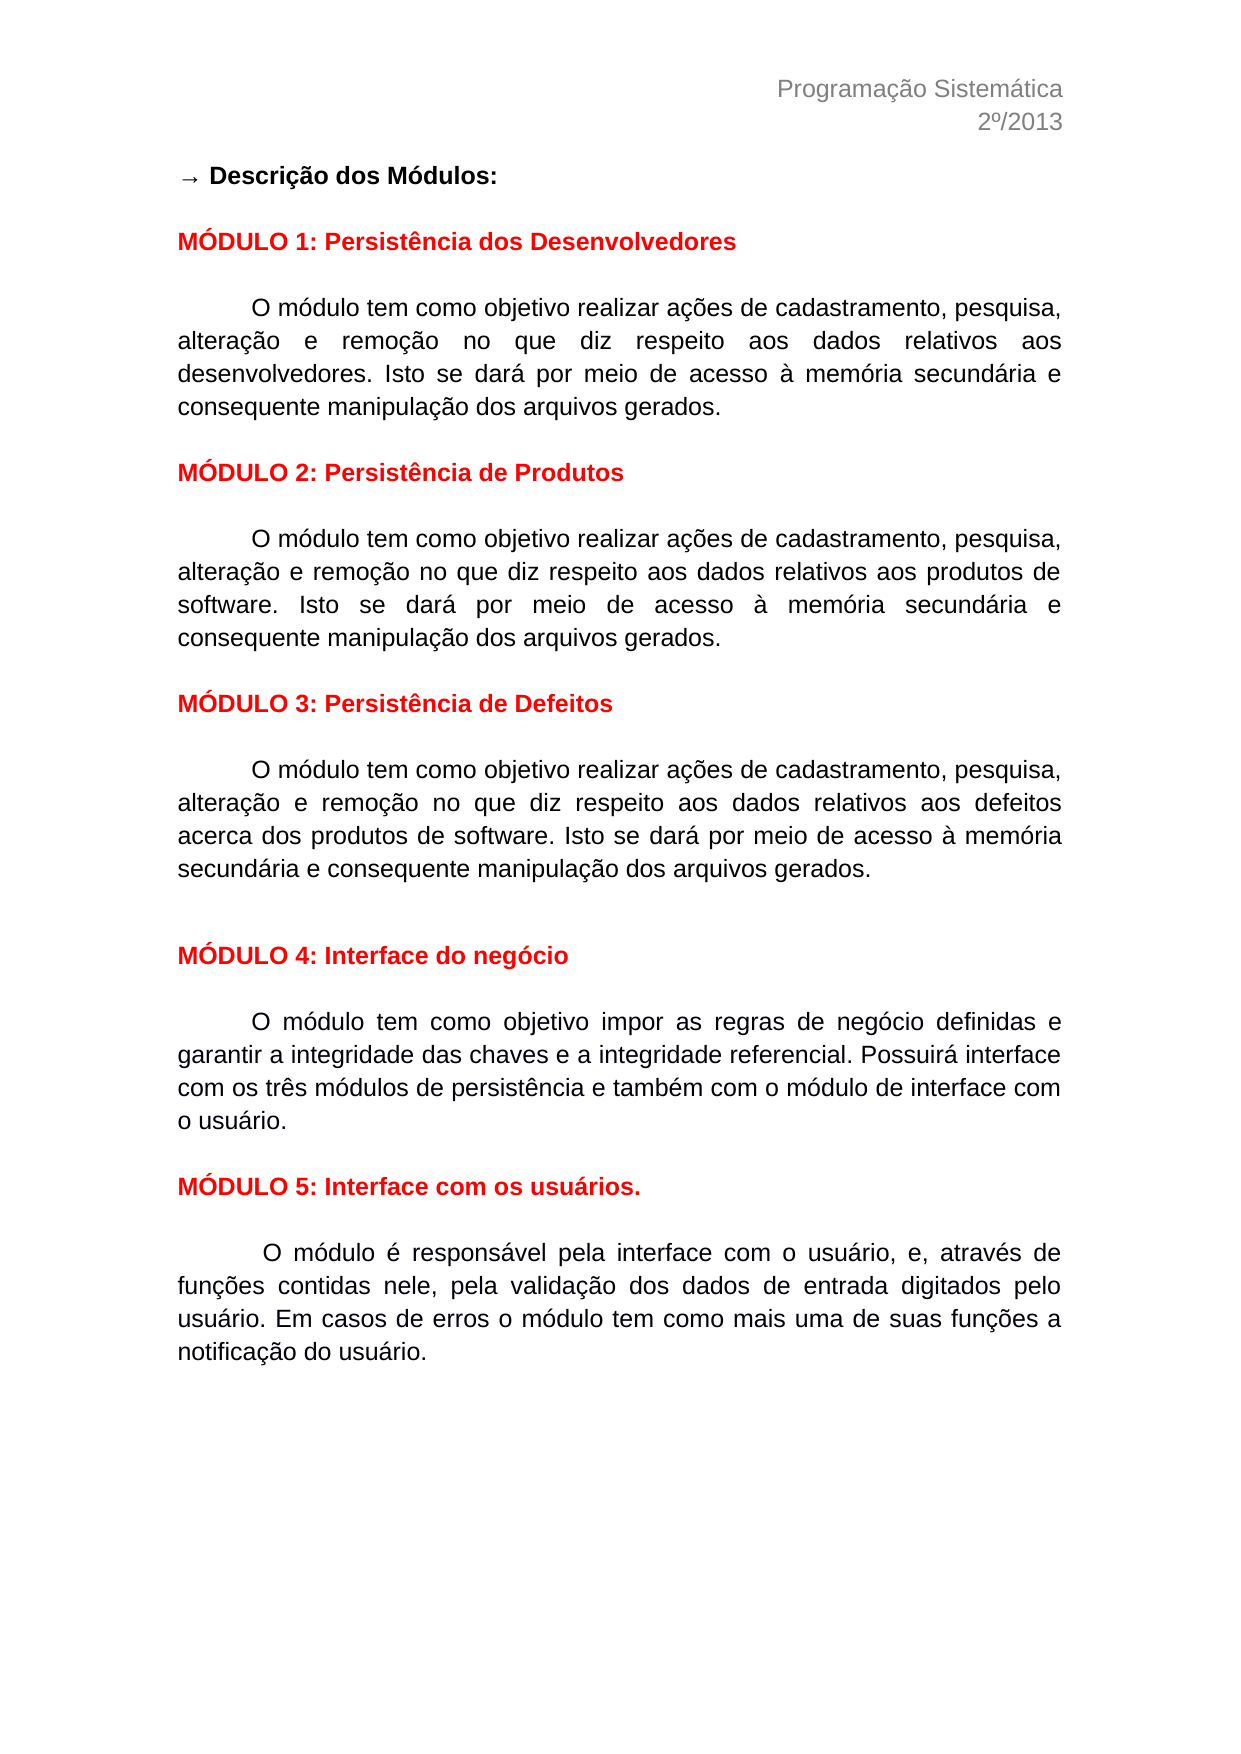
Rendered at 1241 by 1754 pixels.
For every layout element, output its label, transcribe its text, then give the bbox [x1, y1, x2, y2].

text O módulo é responsável pela interface com o usuário, e, através de funções contidas nele, pela validação dos dados de entrada digitados pelo usuário. Em casos de erros o módulo tem como mais uma de suas funções a notificação do usuário. [177, 1205, 1063, 1271]
text O módulo tem como objetivo impor as regras de negócio definidas e garantir a integridade das chaves e a integridade referencial. Possuirá interface com os três módulos de persistência e também com o módulo de interface com o usuário. [177, 1102, 1063, 1135]
text MÓDULO 1: Persistência dos Desenvolvedores [177, 227, 1063, 255]
text O módulo tem como objetivo realizar ações de cadastramento, pesquisa, alteração e remoção no que diz respeito aos dados relativos aos desenvolvedores. Isto se dará por meio de acesso à memória secundária e consequente manipulação dos arquivos gerados. [177, 293, 1063, 421]
text MÓDULO 2: Persistência de Produtos [177, 458, 1063, 487]
text O módulo é responsável pela interface com o usuário, e, através de funções contidas nele, pela validação dos dados de entrada digitados pelo usuário. Em casos de erros o módulo tem como mais uma de suas funções a notificação do usuário. [177, 1333, 1063, 1366]
text O módulo tem como objetivo realizar ações de cadastramento, pesquisa, alteração e remoção no que diz respeito aos dados relativos aos produtos de software. Isto se dará por meio de acesso à memória secundária e consequente manipulação dos arquivos gerados. [177, 524, 1063, 652]
text MÓDULO 4: Interface do negócio [177, 941, 1063, 970]
text MÓDULO 5: Interface com os usuários. [177, 1172, 1063, 1201]
text MÓDULO 3: Persistência de Defeitos [177, 689, 1063, 718]
text O módulo tem como objetivo impor as regras de negócio definidas e garantir a integridade das chaves e a integridade referencial. Possuirá interface com os três módulos de persistência e também com o módulo de interface com o usuário. [177, 974, 1063, 1040]
text → Descrição dos Módulos: [177, 161, 1063, 189]
text O módulo tem como objetivo realizar ações de cadastramento, pesquisa, alteração e remoção no que diz respeito aos dados relativos aos defeitos acerca dos produtos de software. Isto se dará por meio de acesso à memória secundária e consequente manipulação dos arquivos gerados. [177, 755, 1063, 883]
